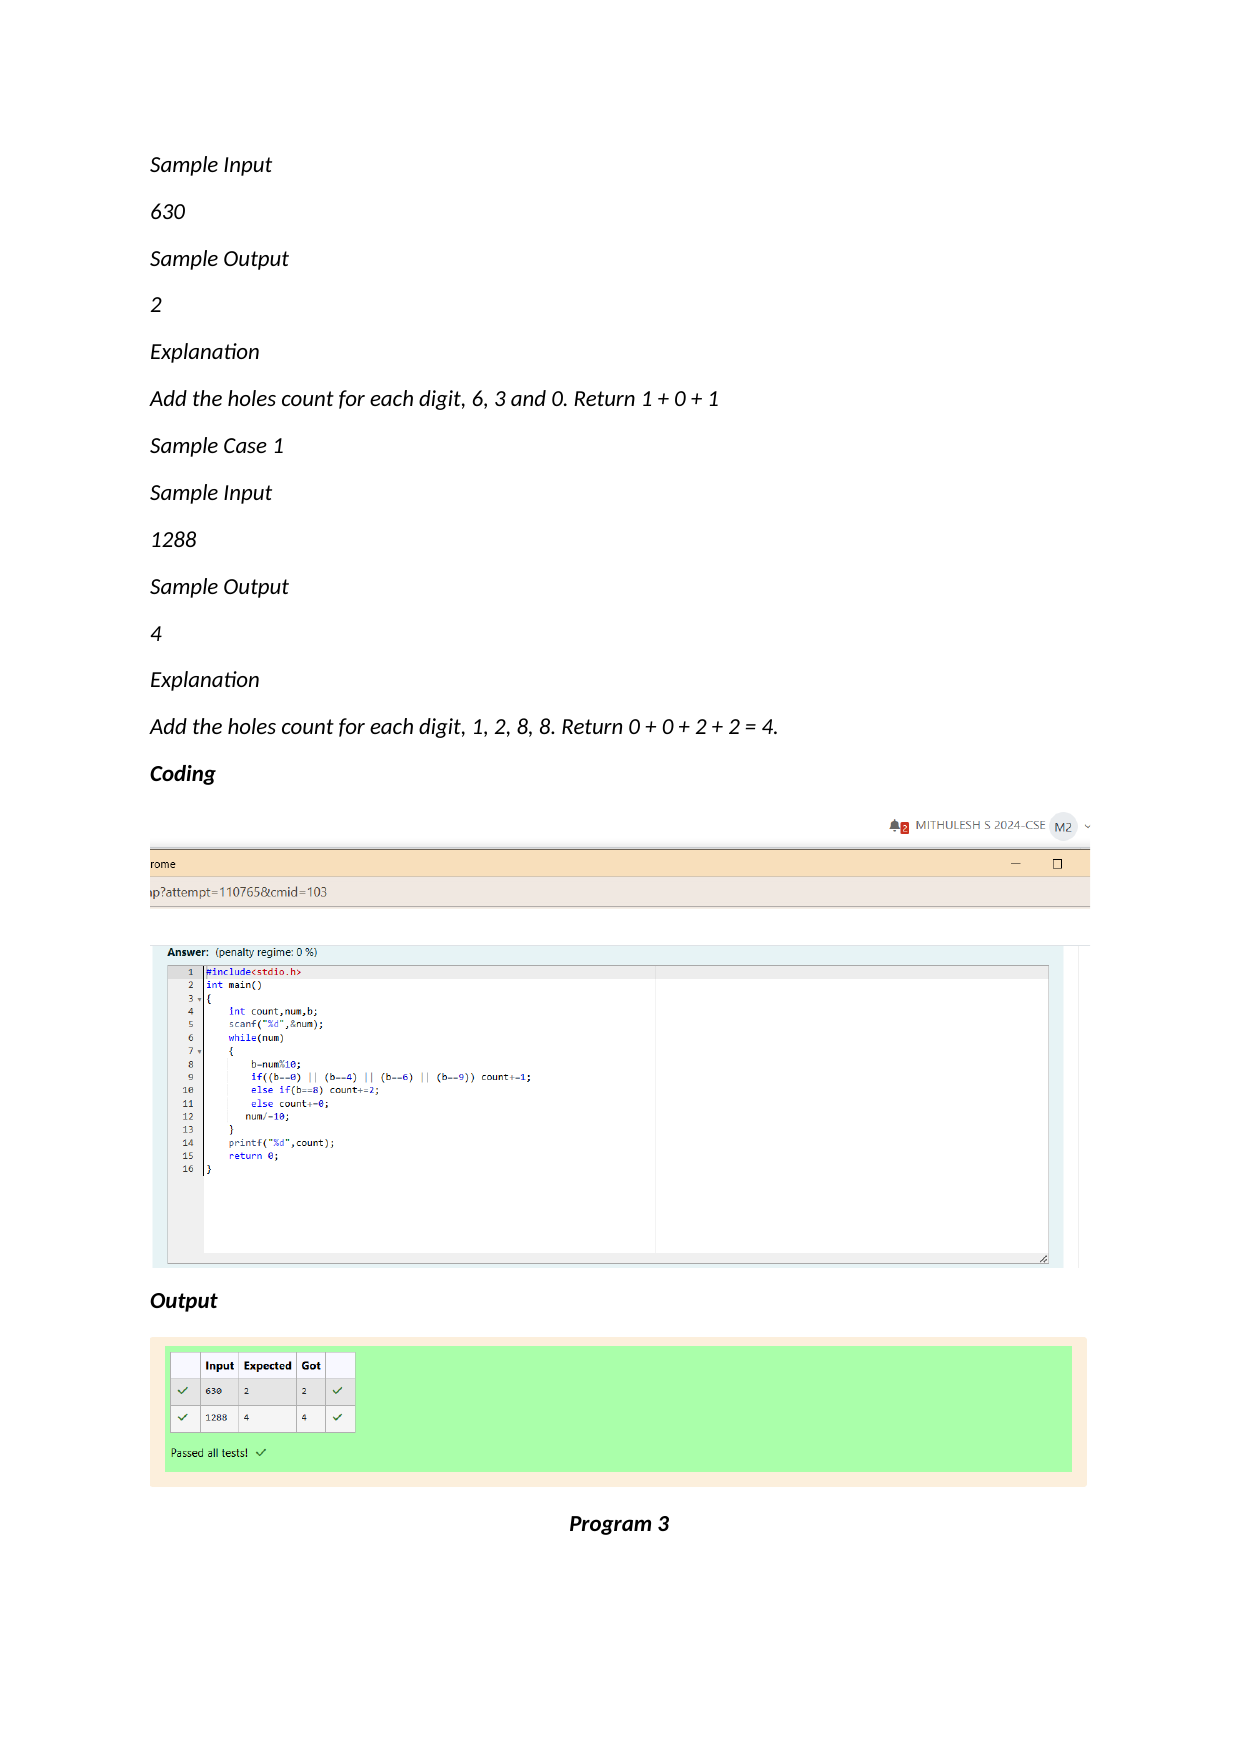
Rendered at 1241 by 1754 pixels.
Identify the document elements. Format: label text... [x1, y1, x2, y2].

text 630 [150, 197, 1090, 225]
text Sample Input [150, 150, 1090, 178]
text 1288 [150, 525, 1090, 553]
picture [150, 1333, 1091, 1491]
text 2 [150, 291, 1090, 319]
text Add the holes count for each digit, 6, 3 and 0. Return 1 + 0 + 1 [150, 384, 1090, 412]
text Sample Case 1 [150, 431, 1090, 459]
text Add the holes count for each digit, 1, 2, 8, 8. Return 0 + 0 + 2 + 2 = 4. [150, 712, 1090, 741]
text 4 [150, 619, 1090, 647]
text Program 3 [150, 1509, 1090, 1537]
text Explanation [150, 666, 1090, 694]
text Output [150, 1286, 1090, 1314]
text Explanation [150, 337, 1090, 366]
picture [150, 806, 1091, 1268]
text Sample Input [150, 478, 1090, 506]
text Sample Output [150, 244, 1090, 272]
text Sample Output [150, 572, 1090, 600]
text Coding [150, 759, 1090, 787]
